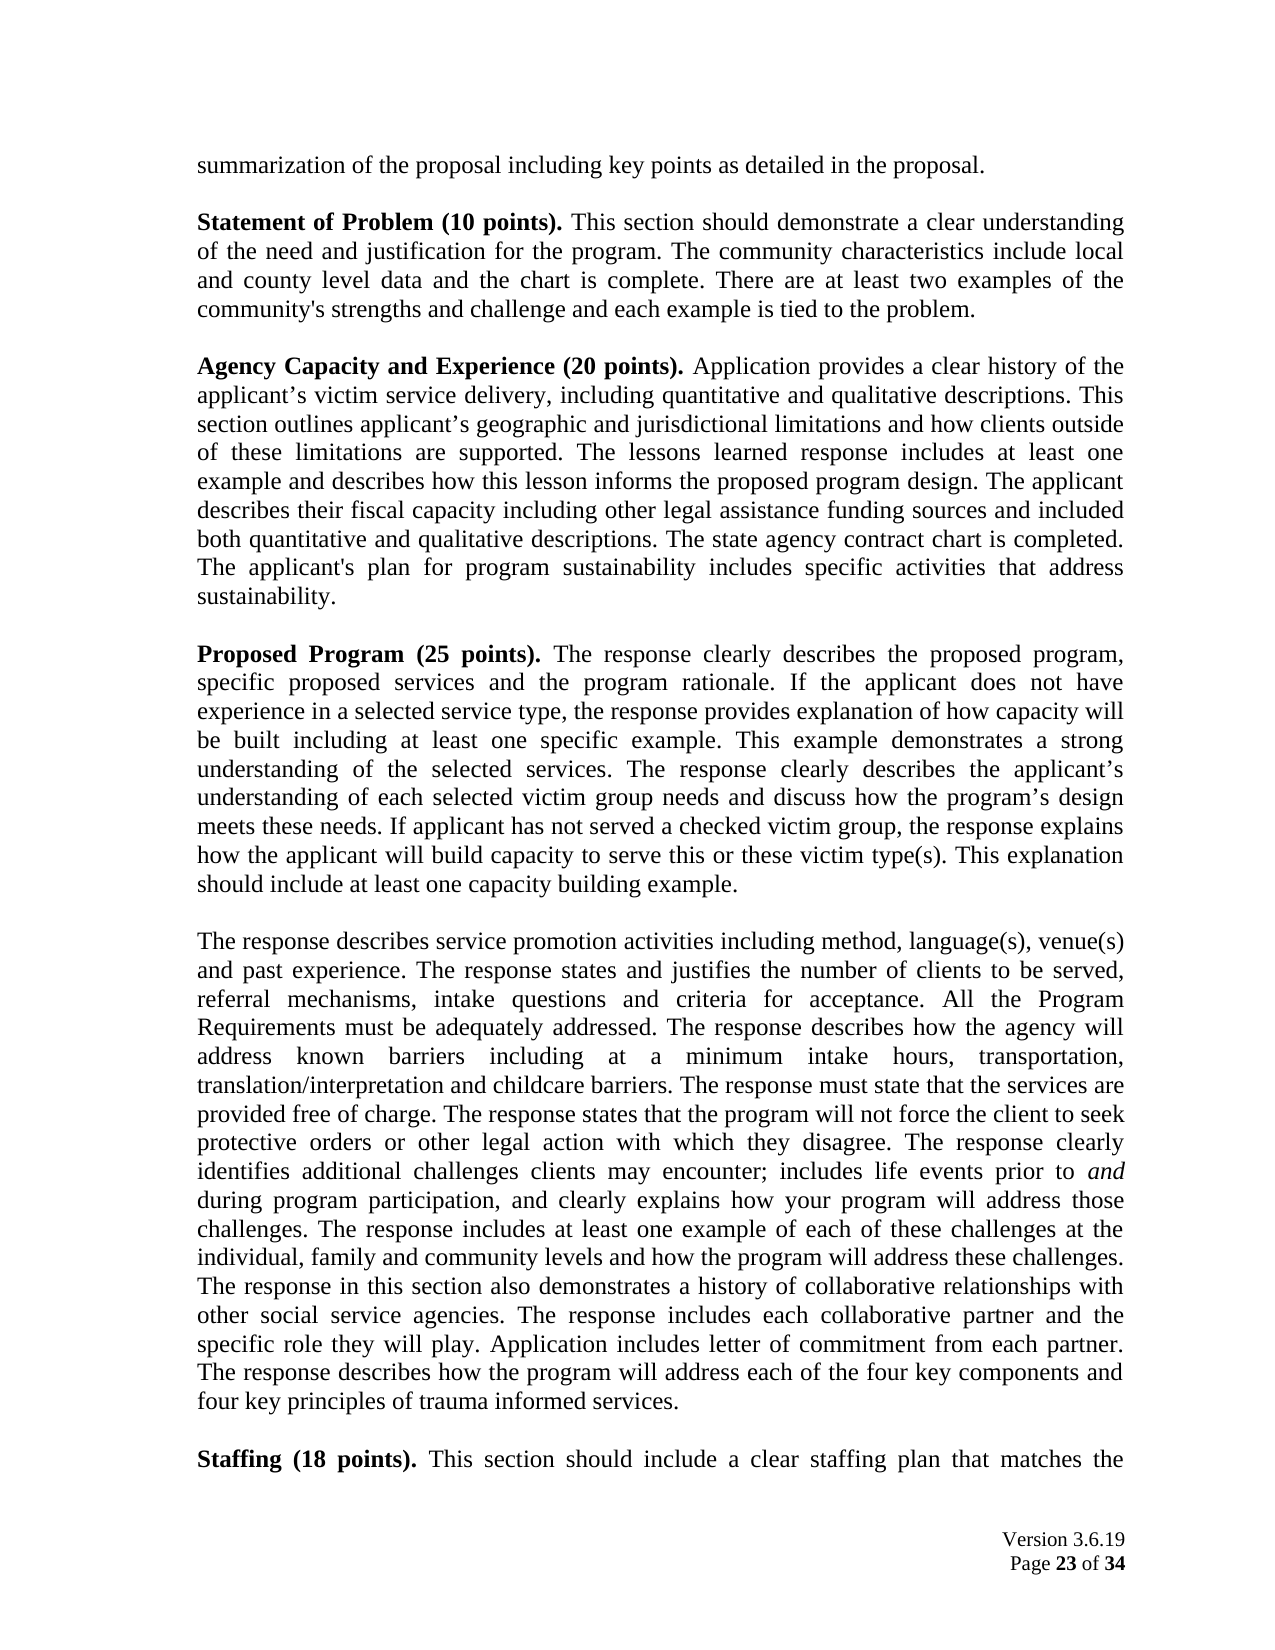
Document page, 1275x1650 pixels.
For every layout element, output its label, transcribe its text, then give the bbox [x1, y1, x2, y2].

text The response describes service promotion activities including method, language(s), venue(s) and past experience. The response states and justifies the number of clients to be served, referral mechanisms, intake questions and criteria for acceptance. All the Program Requirements must be adequately addressed. The response describes how the agency will address known barriers including at a minimum intake hours, transportation, translation/interpretation and childcare barriers. The response must state that the services are provided free of charge. The response states that the program will not force the client to seek protective orders or other legal action with which they disagree. The response clearly identifies additional challenges clients may encounter; includes life events prior to and during program participation, and clearly explains how your program will address those challenges. The response includes at least one example of each of these challenges at the individual, family and community levels and how the program will address these challenges. The response in this section also demonstrates a history of collaborative relationships with other social service agencies. The response includes each collaborative partner and the specific role they will play. Application includes letter of commitment from each partner. The response describes how the program will address each of the four key components and four key principles of trauma informed services. [197, 926, 1125, 1415]
text Statement of Problem (10 points). This section should demonstrate a clear understanding of the need and justification for the program. The community characteristics include local and county level data and the chart is complete. There are at least two examples of the community's strengths and challenge and each example is tied to the problem. [197, 207, 1125, 322]
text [197, 1444, 1125, 1472]
text Agency Capacity and Experience (20 points). Application provides a clear history of the applicant’s victim service delivery, including quantitative and qualitative descriptions. This section outlines applicant’s geographic and jurisdictional limitations and how clients outside of these limitations are supported. The lessons learned response includes at least one example and describes how this lesson informs the proposed program design. The applicant describes their fiscal capacity including other legal assistance funding sources and included both quantitative and qualitative descriptions. The state agency contract chart is completed. The applicant's plan for program sustainability includes specific activities that address sustainability. [197, 351, 1125, 610]
text Proposed Program (25 points). The response clearly describes the proposed program, specific proposed services and the program rationale. If the applicant does not have experience in a selected service type, the response provides explanation of how capacity will be built including at least one specific example. This example demonstrates a strong understanding of the selected services. The response clearly describes the applicant’s understanding of each selected victim group needs and discuss how the program’s design meets these needs. If applicant has not served a checked victim group, the response explains how the applicant will build capacity to serve this or these victim type(s). This explanation should include at least one capacity building example. [197, 639, 1125, 897]
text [197, 150, 1125, 179]
